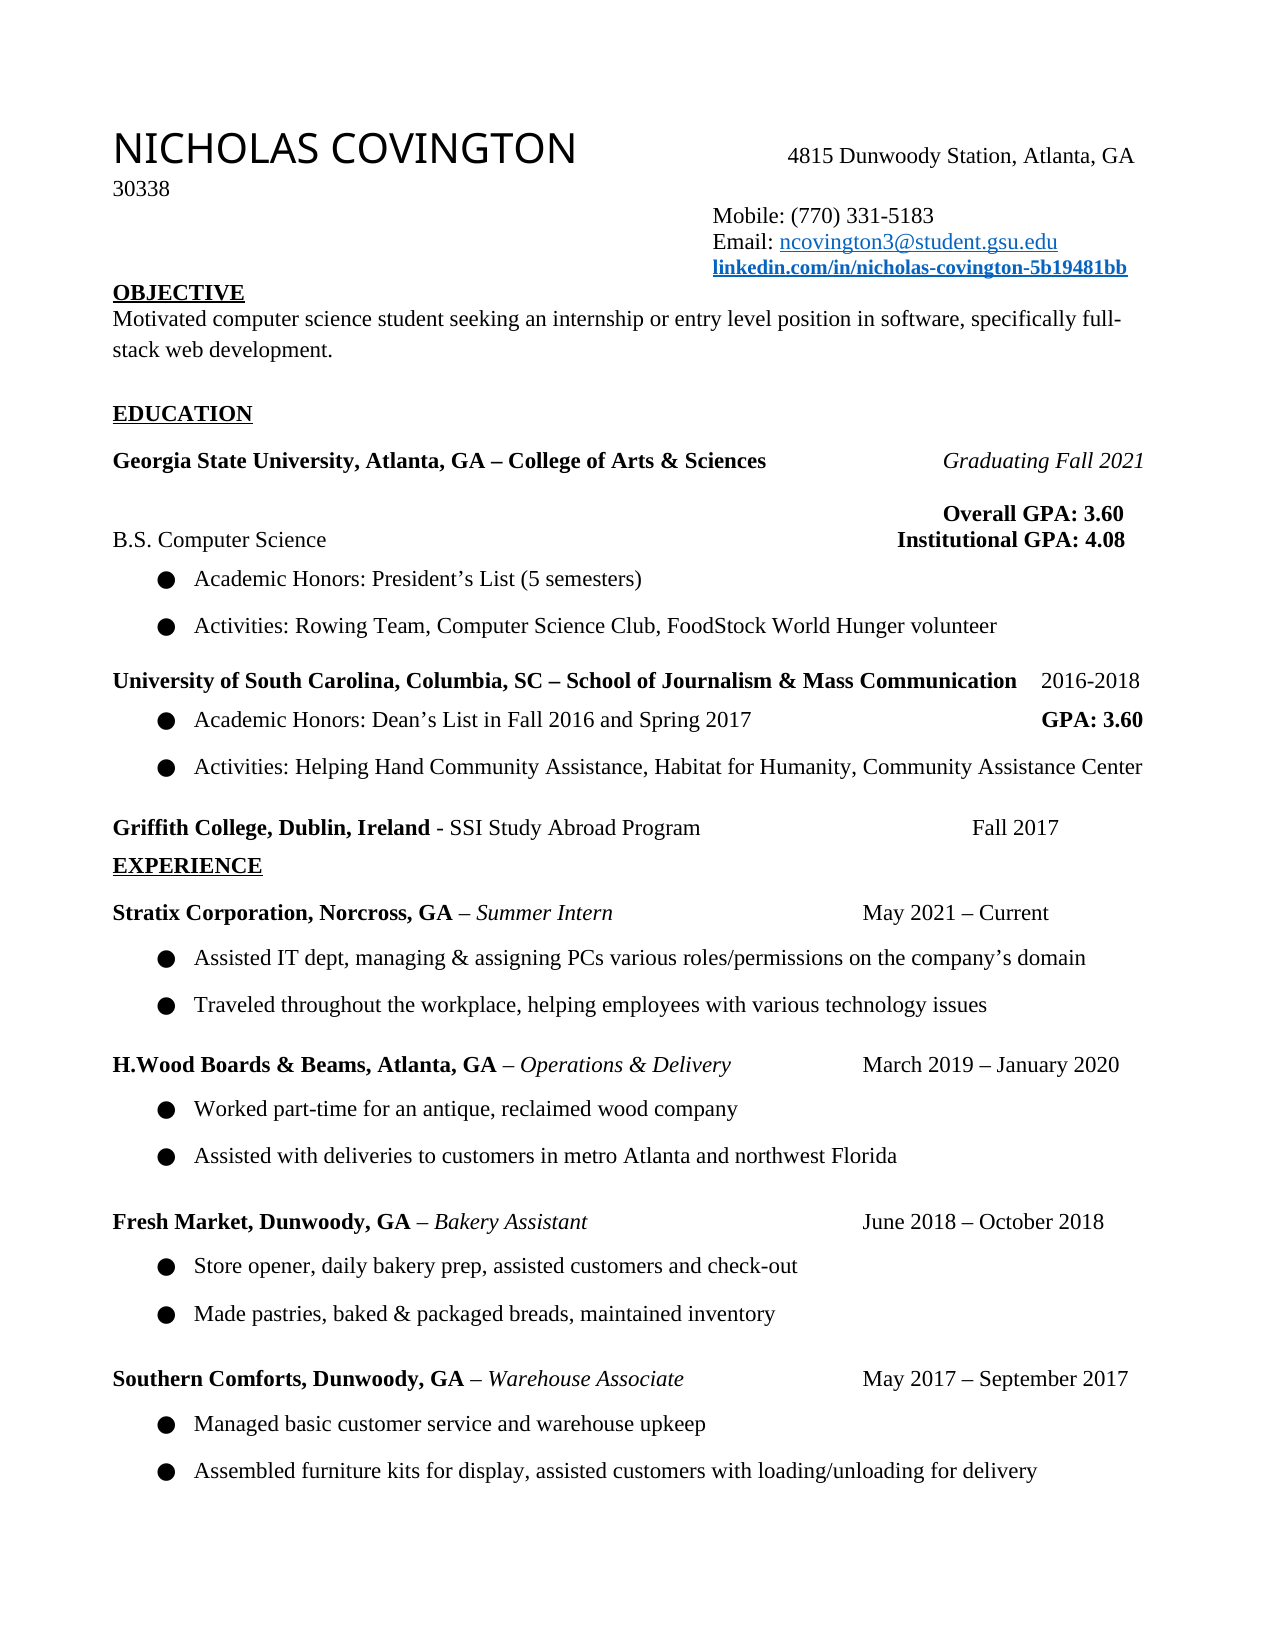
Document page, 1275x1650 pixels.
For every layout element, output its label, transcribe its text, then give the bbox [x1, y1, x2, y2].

text B.S. Computer Science Institutional GPA: 4.08 [112, 526, 1162, 552]
list Assisted IT dept, managing & assigning PCs various roles/permissions on the company’s domain [156, 931, 1162, 978]
text Mobile: (770) 331-5183 [637, 202, 1162, 228]
list Made pastries, baked & packaged breads, maintained inventory [156, 1287, 1162, 1334]
text Southern Comforts, Dunwoody, GA – Warehouse Associate May 2017 – September 2017 [112, 1366, 1162, 1392]
subtitle University of South Carolina, Columbia, SC – School of Journalism & Mass Communication 2016-2018 [112, 667, 1162, 693]
text H.Wood Boards & Beams, Atlanta, GA – Operations & Delivery March 2019 – January 2020 [112, 1051, 1162, 1078]
subtitle EXPERIENCE [112, 852, 1162, 879]
list Store opener, daily bakery prep, assisted customers and check-out [156, 1240, 1162, 1287]
text Griffith College, Dublin, Ireland - SSI Study Abroad Program Fall 2017 [112, 814, 1162, 840]
list Traveled throughout the workplace, helping employees with various technology issues [156, 978, 1162, 1025]
list Activities: Rowing Team, Computer Science Club, FoodStock World Hunger volunteer [156, 599, 1162, 646]
list Activities: Helping Hand Community Assistance, Habitat for Humanity, Community Assistance Center [156, 740, 1162, 787]
list Academic Honors: President’s List (5 semesters) [156, 552, 1162, 599]
subtitle NICHOLAS COVINGTON 4815 Dunwoody Station, Atlanta, GA 30338 [112, 119, 1162, 202]
text Stratix Corporation, Norcross, GA – Summer Intern May 2021 – Current [112, 899, 1162, 926]
text Email: ncovington3@student.gsu.edu [637, 228, 1162, 254]
text OBJECTIVE [112, 279, 1162, 305]
text Overall GPA: 3.60 [112, 499, 1162, 526]
list Academic Honors: Dean’s List in Fall 2016 and Spring 2017 GPA: 3.60 [156, 693, 1162, 740]
text Motivated computer science student seeking an internship or entry level position in software, specifically full-stack web development. [112, 305, 1162, 363]
list Assembled furniture kits for display, assisted customers with loading/unloading for delivery [156, 1444, 1162, 1491]
subtitle EDUCATION [112, 400, 1162, 426]
list Managed basic customer service and warehouse upkeep [156, 1397, 1162, 1444]
list Worked part-time for an antique, reclaimed wood company [156, 1083, 1162, 1130]
text linkedin.com/in/nicholas-covington-5b19481bb [637, 254, 1162, 279]
text Fresh Market, Dunwoody, GA – Bakery Assistant June 2018 – October 2018 [112, 1208, 1162, 1235]
text Georgia State University, Atlanta, GA – College of Arts & Sciences Graduating Fall 2021 [112, 447, 1162, 499]
list Assisted with deliveries to customers in metro Atlanta and northwest Florida [156, 1130, 1162, 1177]
